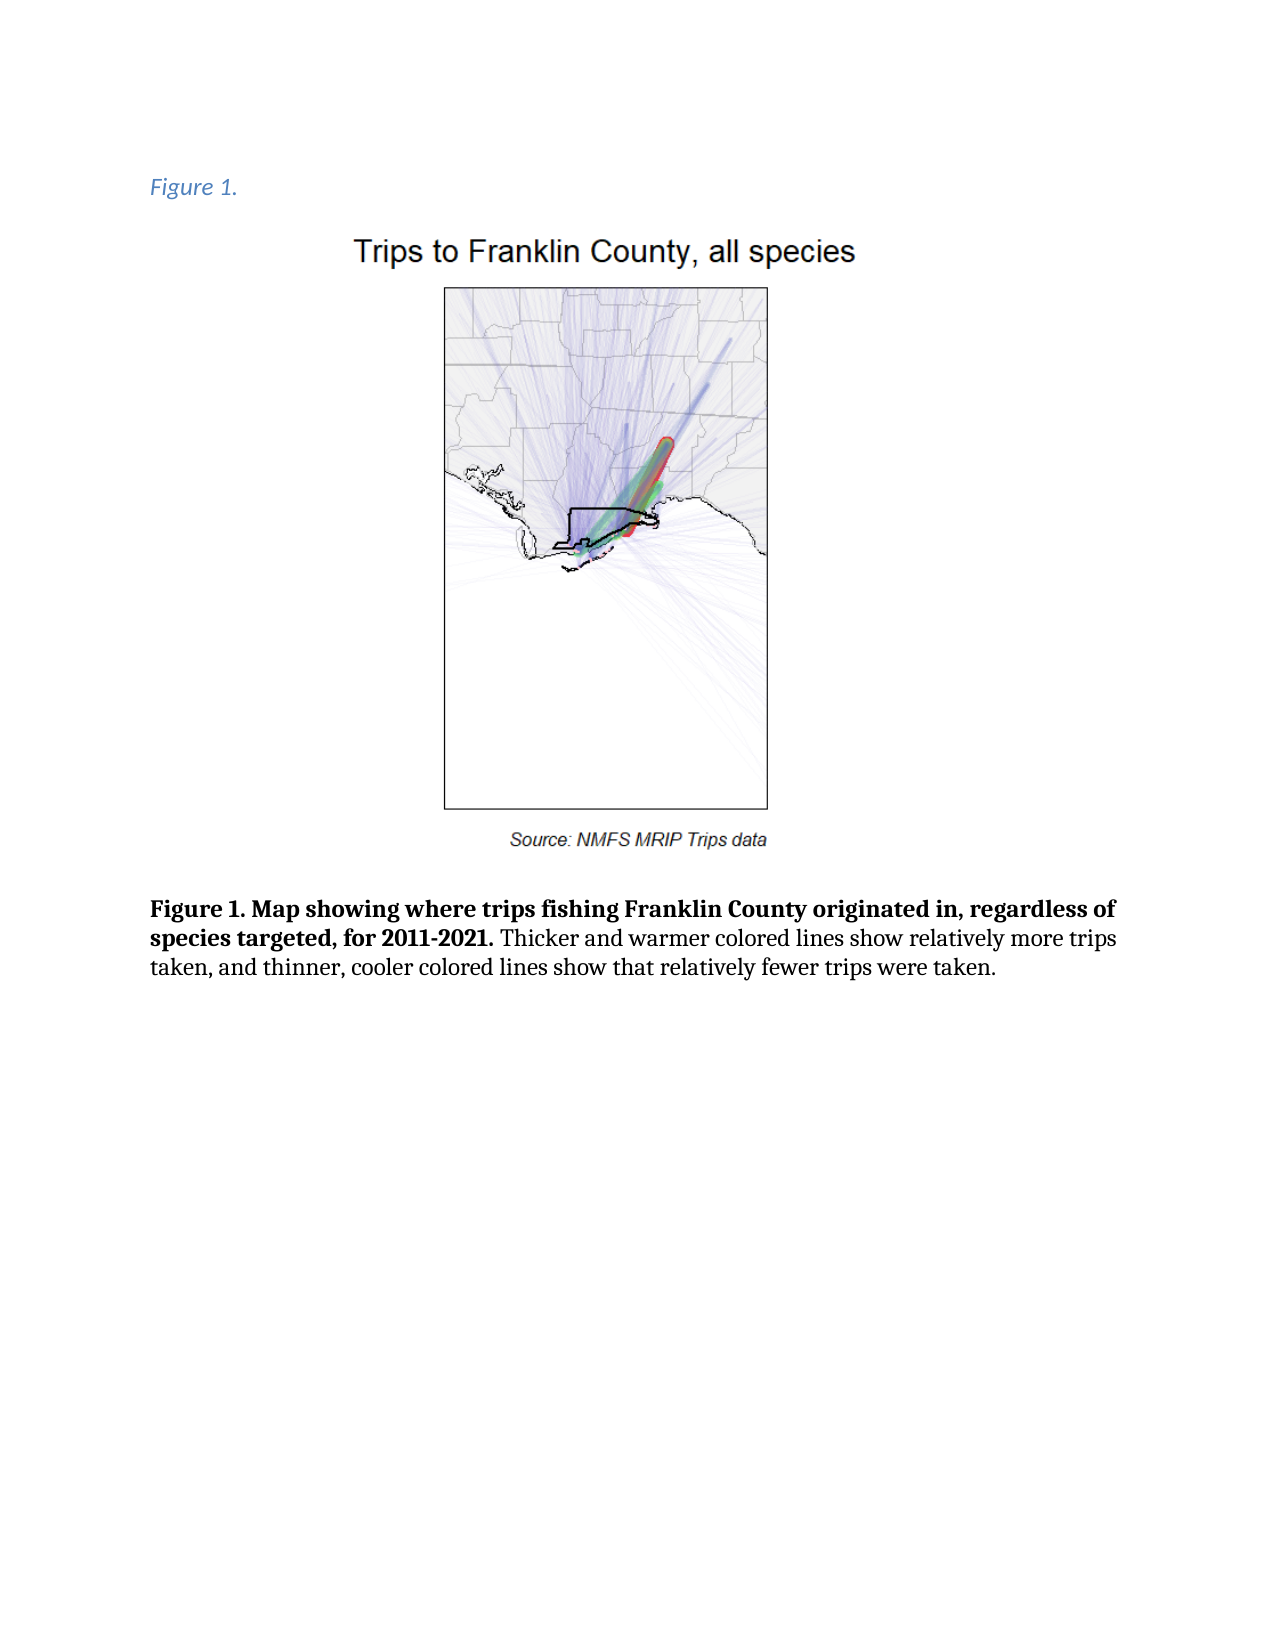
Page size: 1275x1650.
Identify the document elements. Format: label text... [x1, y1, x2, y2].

picture [168, 220, 1044, 877]
subtitle Figure 1. [150, 171, 1125, 201]
text Figure 1. Map showing where trips fishing Franklin County originated in, regardless of species targeted, for 2011-2021. Thicker and warmer colored lines show relatively more trips taken, and thinner, cooler colored lines show that relatively fewer trips were taken. [150, 895, 1125, 981]
